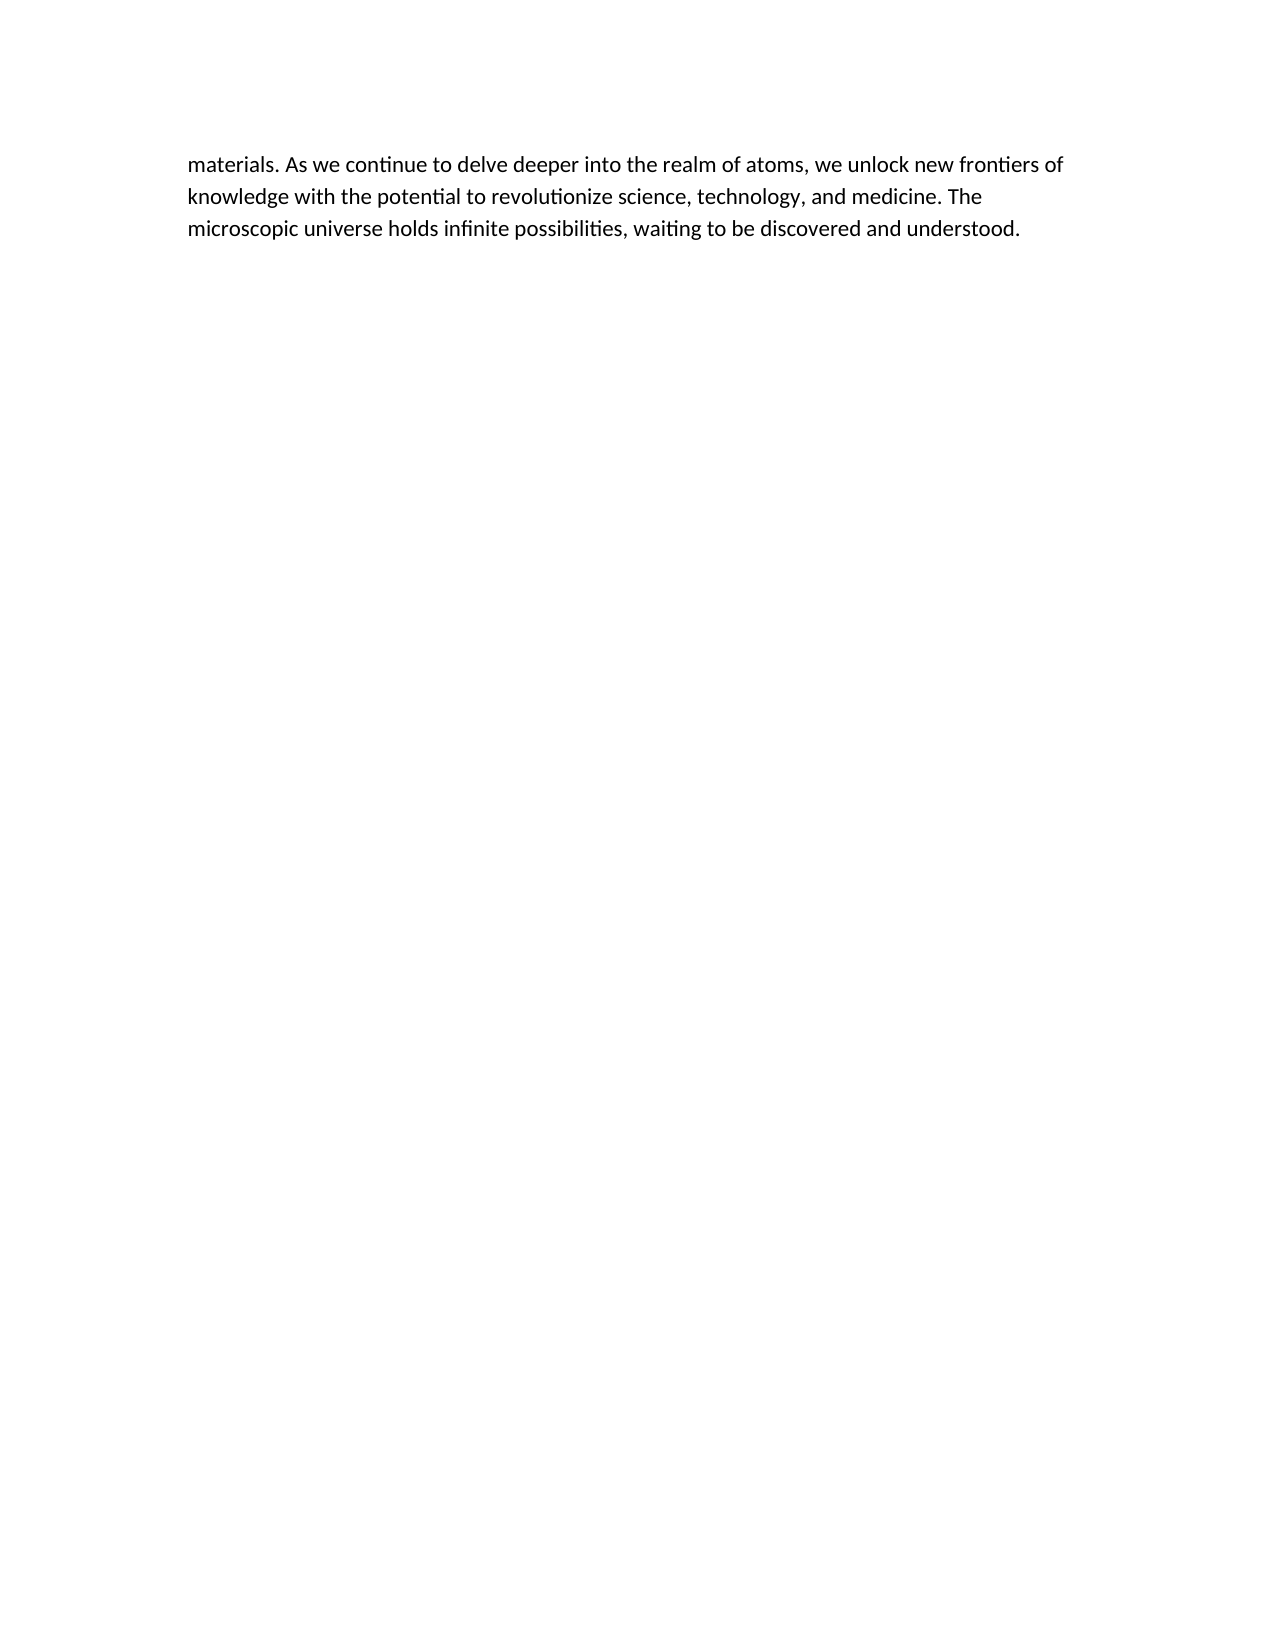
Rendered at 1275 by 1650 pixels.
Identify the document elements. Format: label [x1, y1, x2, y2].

text [187, 150, 1087, 242]
